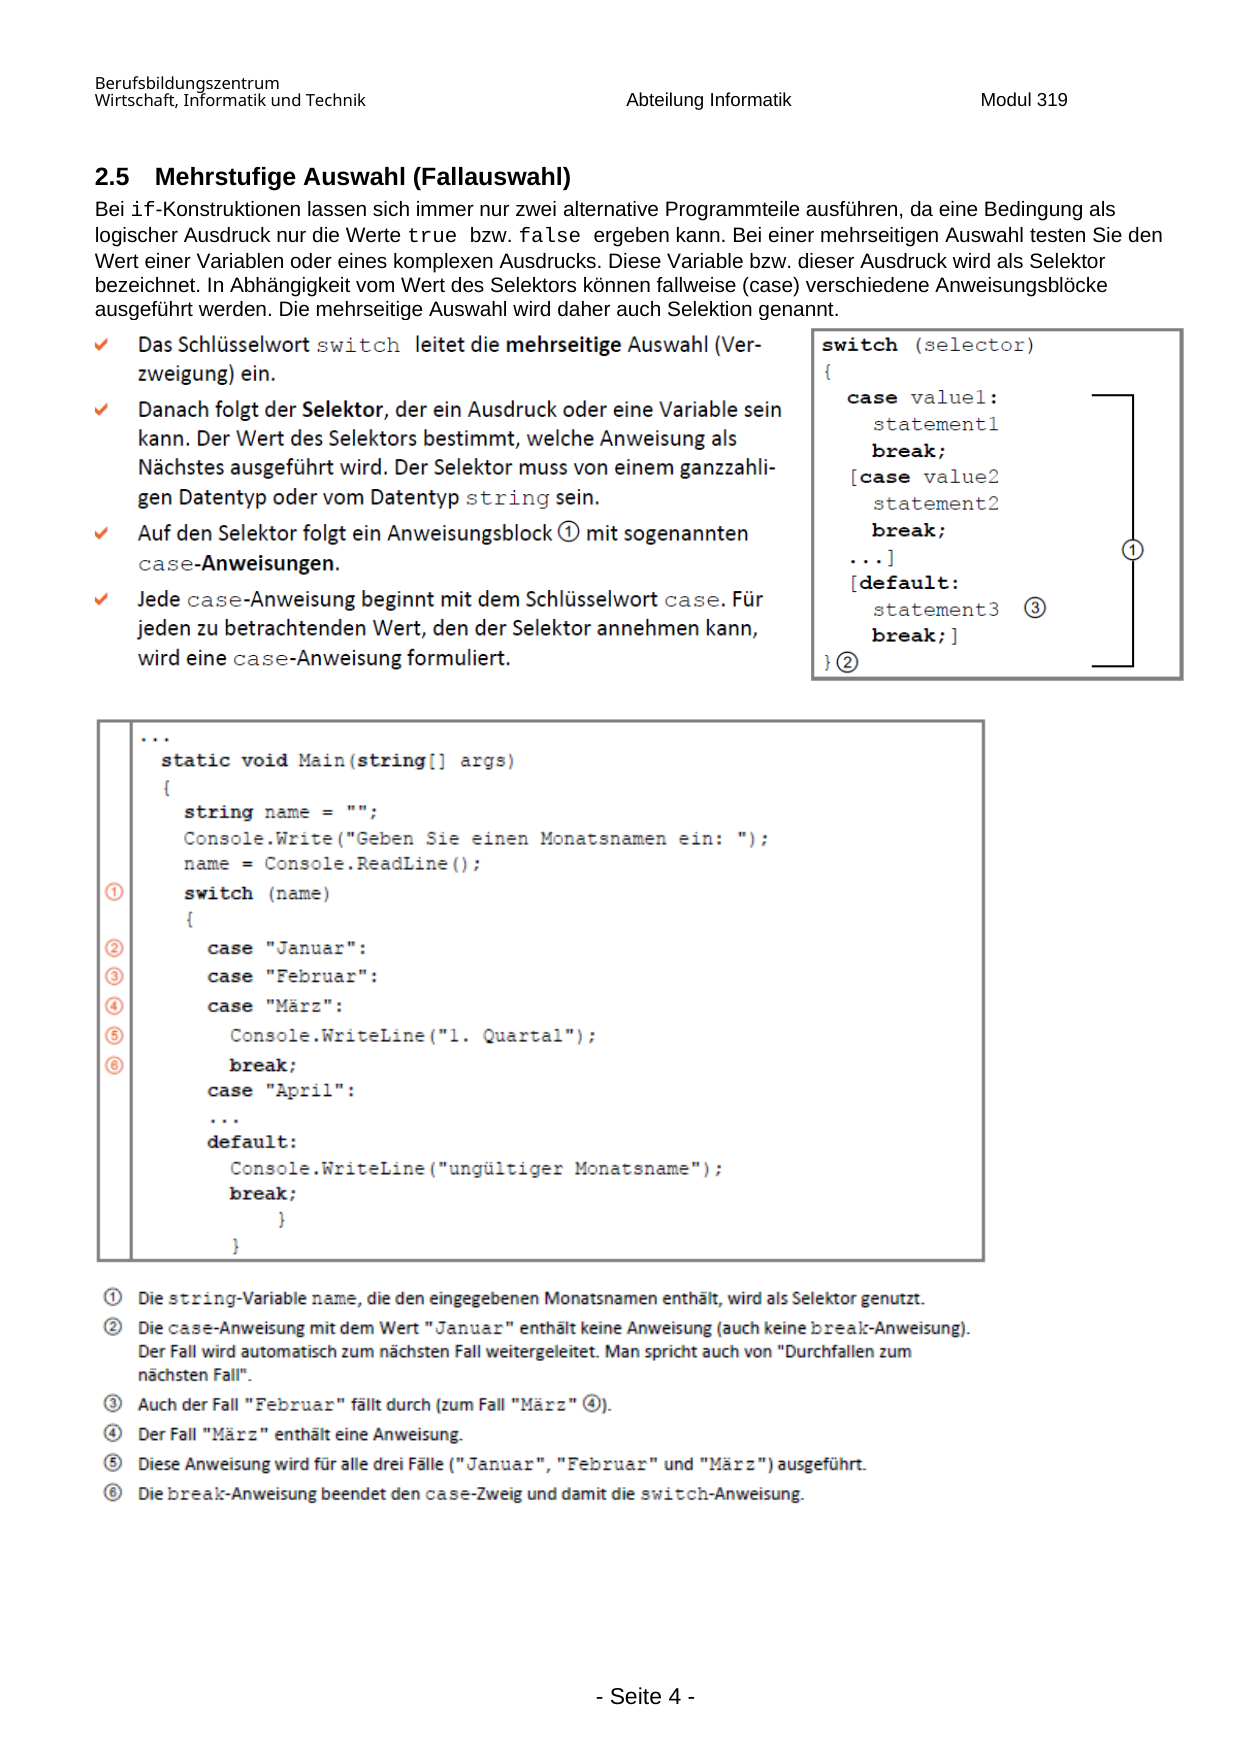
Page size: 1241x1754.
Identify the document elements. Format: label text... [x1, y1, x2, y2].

picture [94, 715, 990, 1511]
subtitle Mehrstufige Auswahl (Fallauswahl) [94, 162, 1196, 191]
text Bei if-Konstruktionen lassen sich immer nur zwei alternative Programmteile ausführen, da eine Bedingung als logischer Ausdruck nur die Werte true bzw. false ergeben kann. Bei einer mehrseitigen Auswahl testen Sie den Wert einer Variablen oder eines komplexen Ausdrucks. Diese Variable bzw. dieser Ausdruck wird als Selektor bezeichnet. In Abhängigkeit vom Wert des Selektors können fallweise (case) verschiedene Anweisungsblöcke ausgeführt werden. Die mehrseitige Auswahl wird daher auch Selektion genannt. [94, 197, 1196, 320]
picture [94, 320, 1195, 689]
